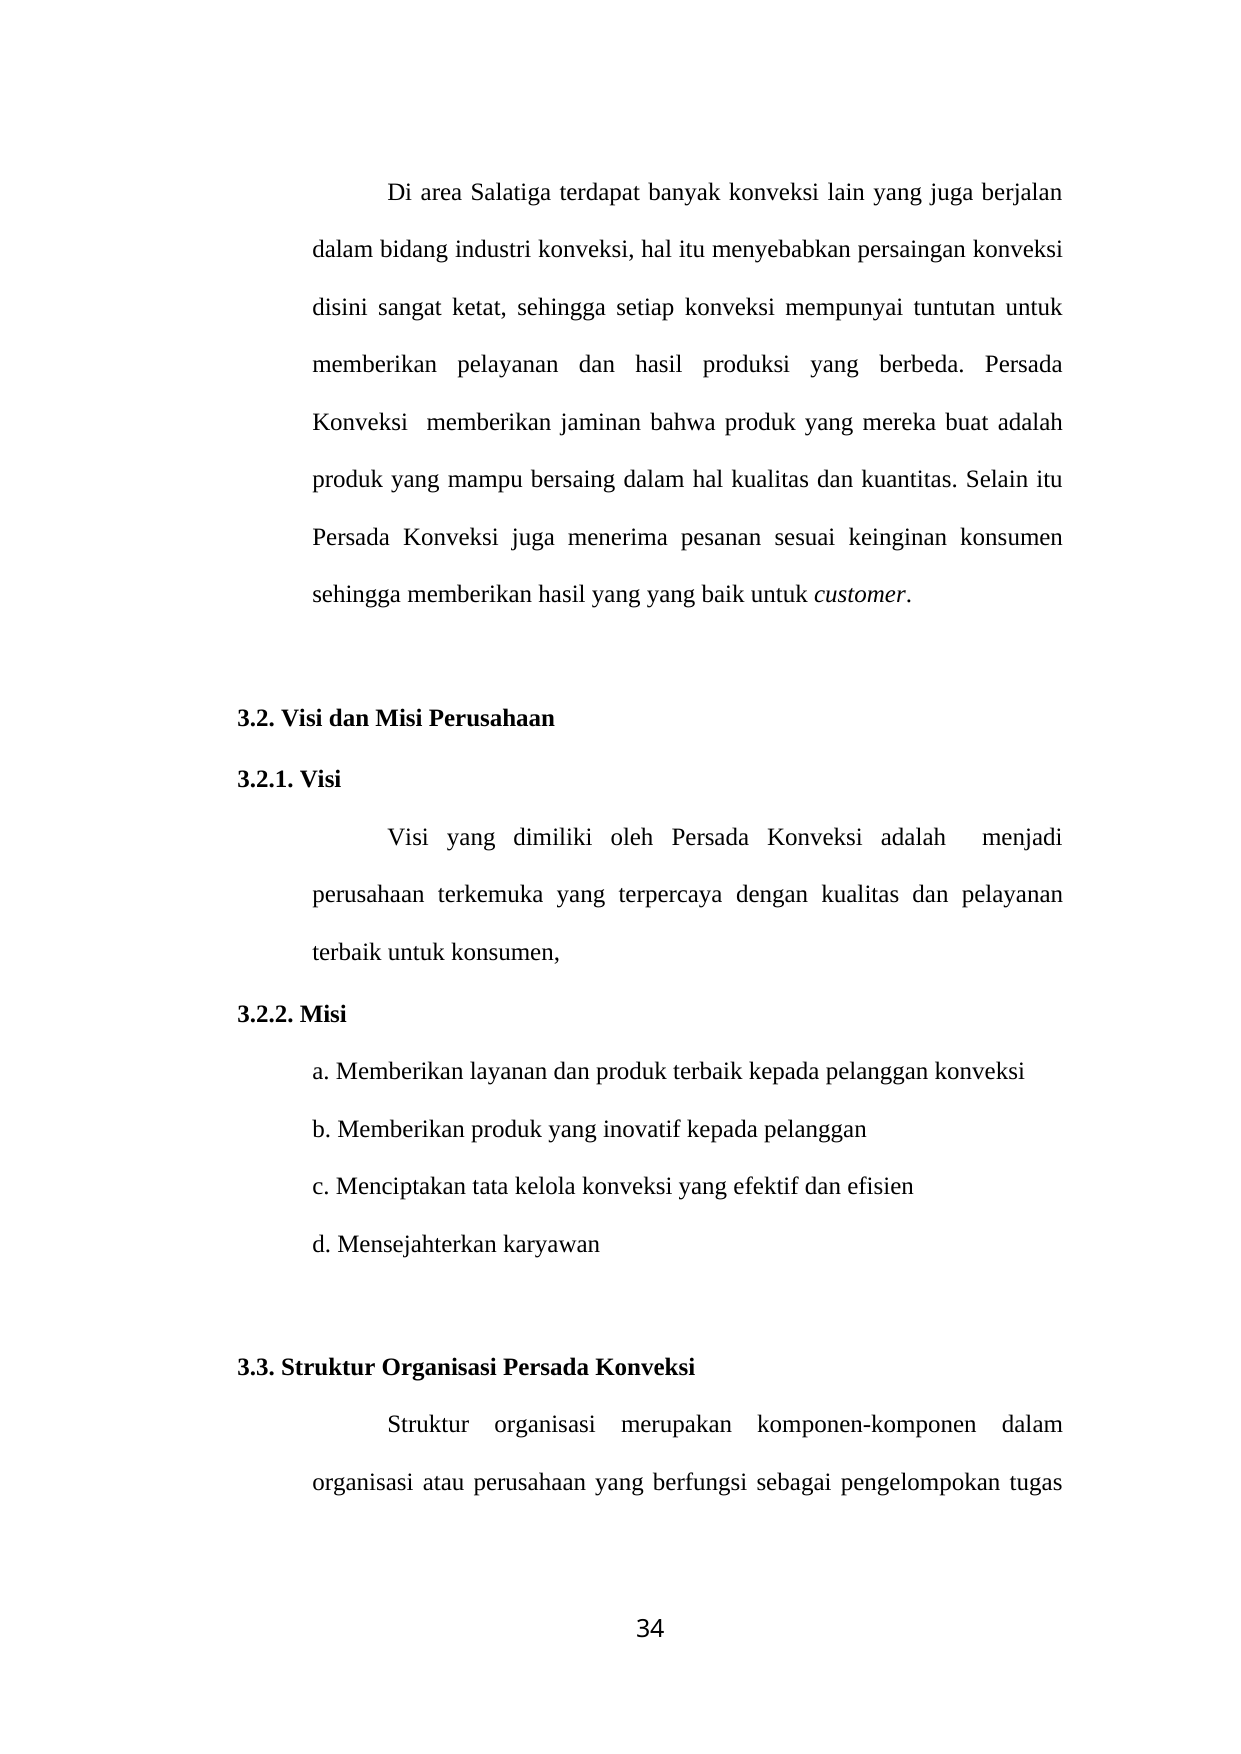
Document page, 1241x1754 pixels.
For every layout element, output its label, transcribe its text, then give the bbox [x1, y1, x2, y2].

text d. Mensejahterkan karyawan [312, 1229, 1063, 1257]
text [312, 1409, 1063, 1496]
subtitle 3.2. Visi dan Misi Perusahaan [237, 703, 1063, 732]
text a. Memberikan layanan dan produk terbaik kepada pelanggan konveksi [312, 1056, 1063, 1085]
text Di area Salatiga terdapat banyak konveksi lain yang juga berjalan dalam bidang industri konveksi, hal itu menyebabkan persaingan konveksi disini sangat ketat, sehingga setiap konveksi mempunyai tuntutan untuk memberikan pelayanan dan hasil produksi yang berbeda. Persada Konveksi memberikan jaminan bahwa produk yang mereka buat adalah produk yang mampu bersaing dalam hal kualitas dan kuantitas. Selain itu Persada Konveksi juga menerima pesanan sesuai keinginan konsumen sehingga memberikan hasil yang yang baik untuk customer. [312, 177, 1063, 608]
subtitle 3.2.2. Misi [237, 999, 1063, 1027]
subtitle 3.3. Struktur Organisasi Persada Konveksi [237, 1352, 1063, 1381]
text b. Memberikan produk yang inovatif kepada pelanggan [312, 1114, 1063, 1142]
text Visi yang dimiliki oleh Persada Konveksi adalah menjadi perusahaan terkemuka yang terpercaya dengan kualitas dan pelayanan terbaik untuk konsumen, [312, 822, 1063, 966]
text c. Menciptakan tata kelola konveksi yang efektif dan efisien [312, 1171, 1063, 1200]
subtitle 3.2.1. Visi [237, 764, 1063, 793]
